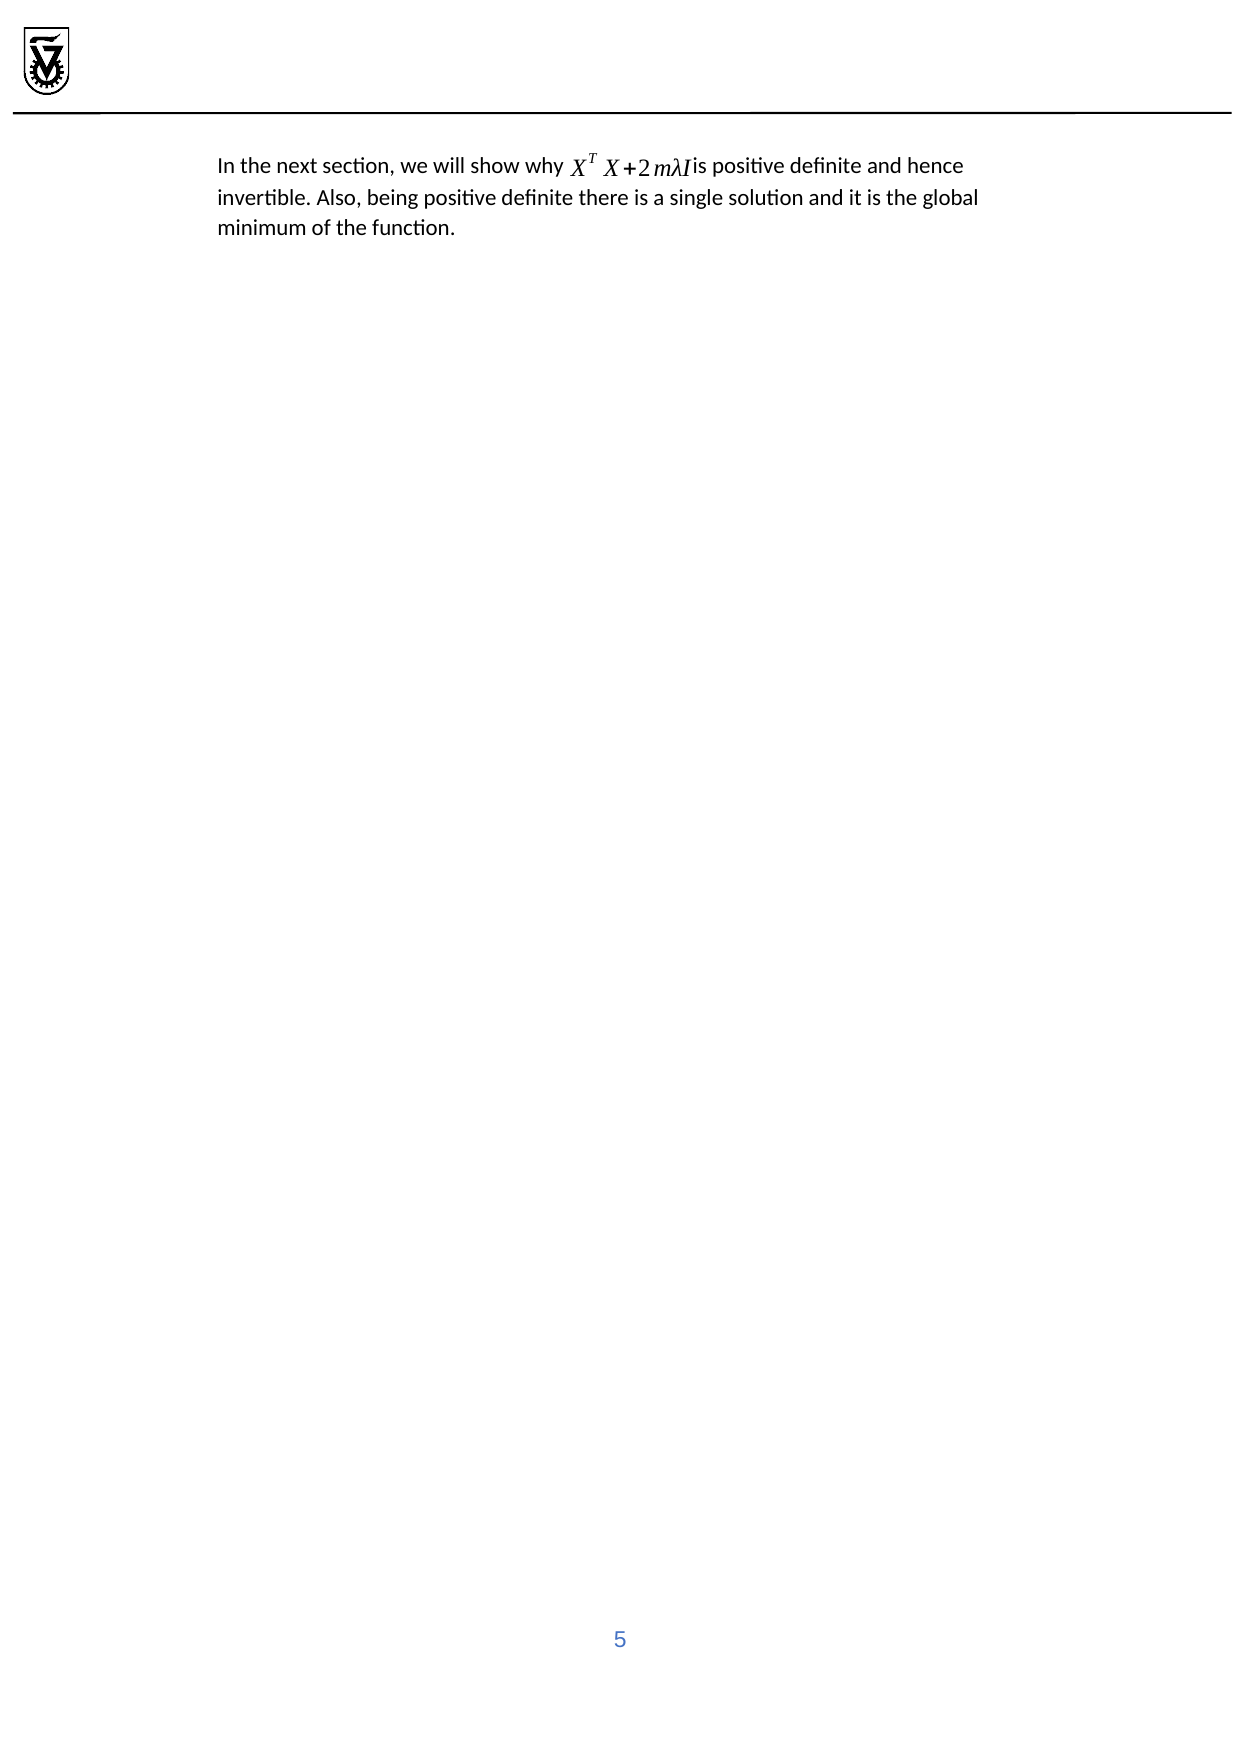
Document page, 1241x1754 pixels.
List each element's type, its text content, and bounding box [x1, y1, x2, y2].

picture [23, 27, 70, 95]
list In the next section, we will show why is positive definite and hence invertible. Also, being positive definite there is a single solution and it is the global minimum of the function. [217, 150, 1053, 242]
